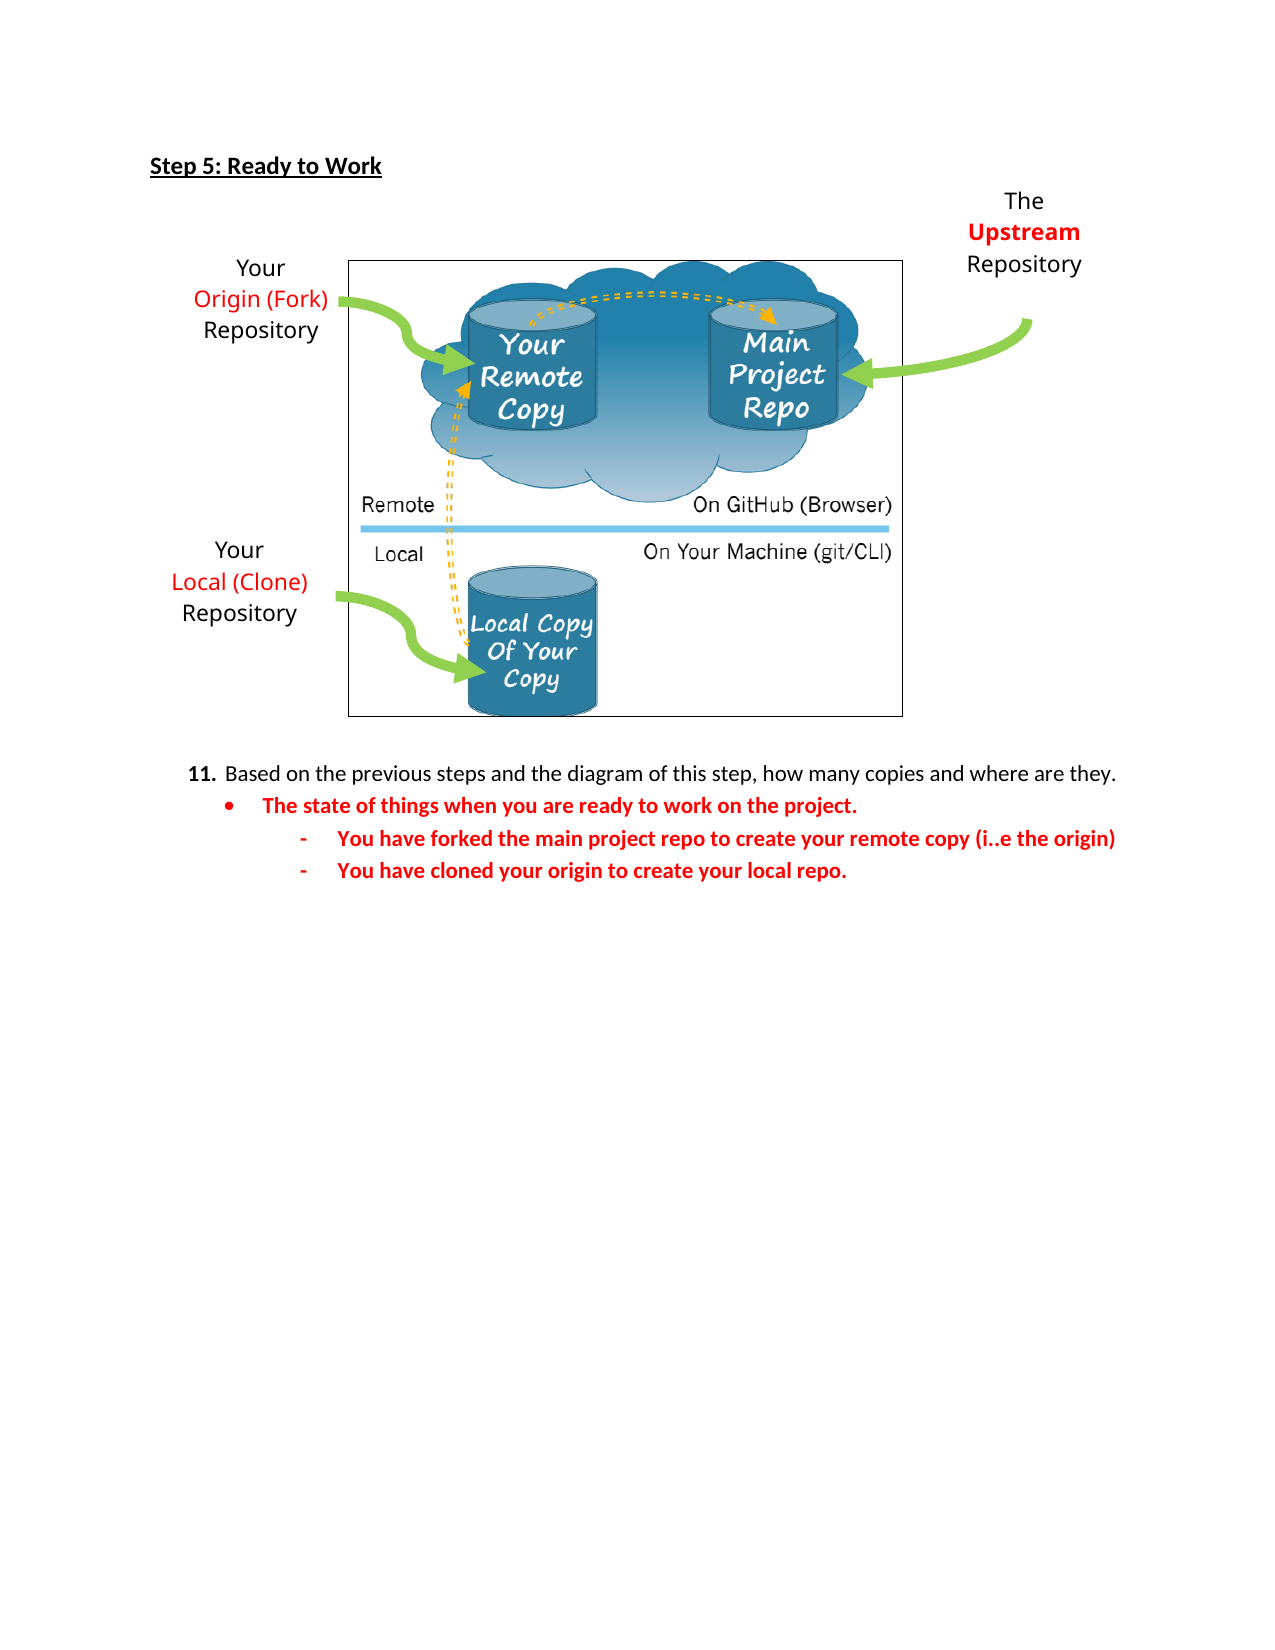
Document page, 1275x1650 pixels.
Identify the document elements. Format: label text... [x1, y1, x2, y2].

text Step 5: Ready to Work [150, 150, 1125, 181]
list Based on the previous steps and the diagram of this step, how many copies and where are they. [187, 759, 1125, 787]
list You have forked the main project repo to create your remote copy (i..e the origin) [300, 824, 1125, 852]
list The state of things when you are ready to work on the project. [225, 792, 1125, 819]
list You have cloned your origin to create your local repo. [300, 856, 1125, 884]
